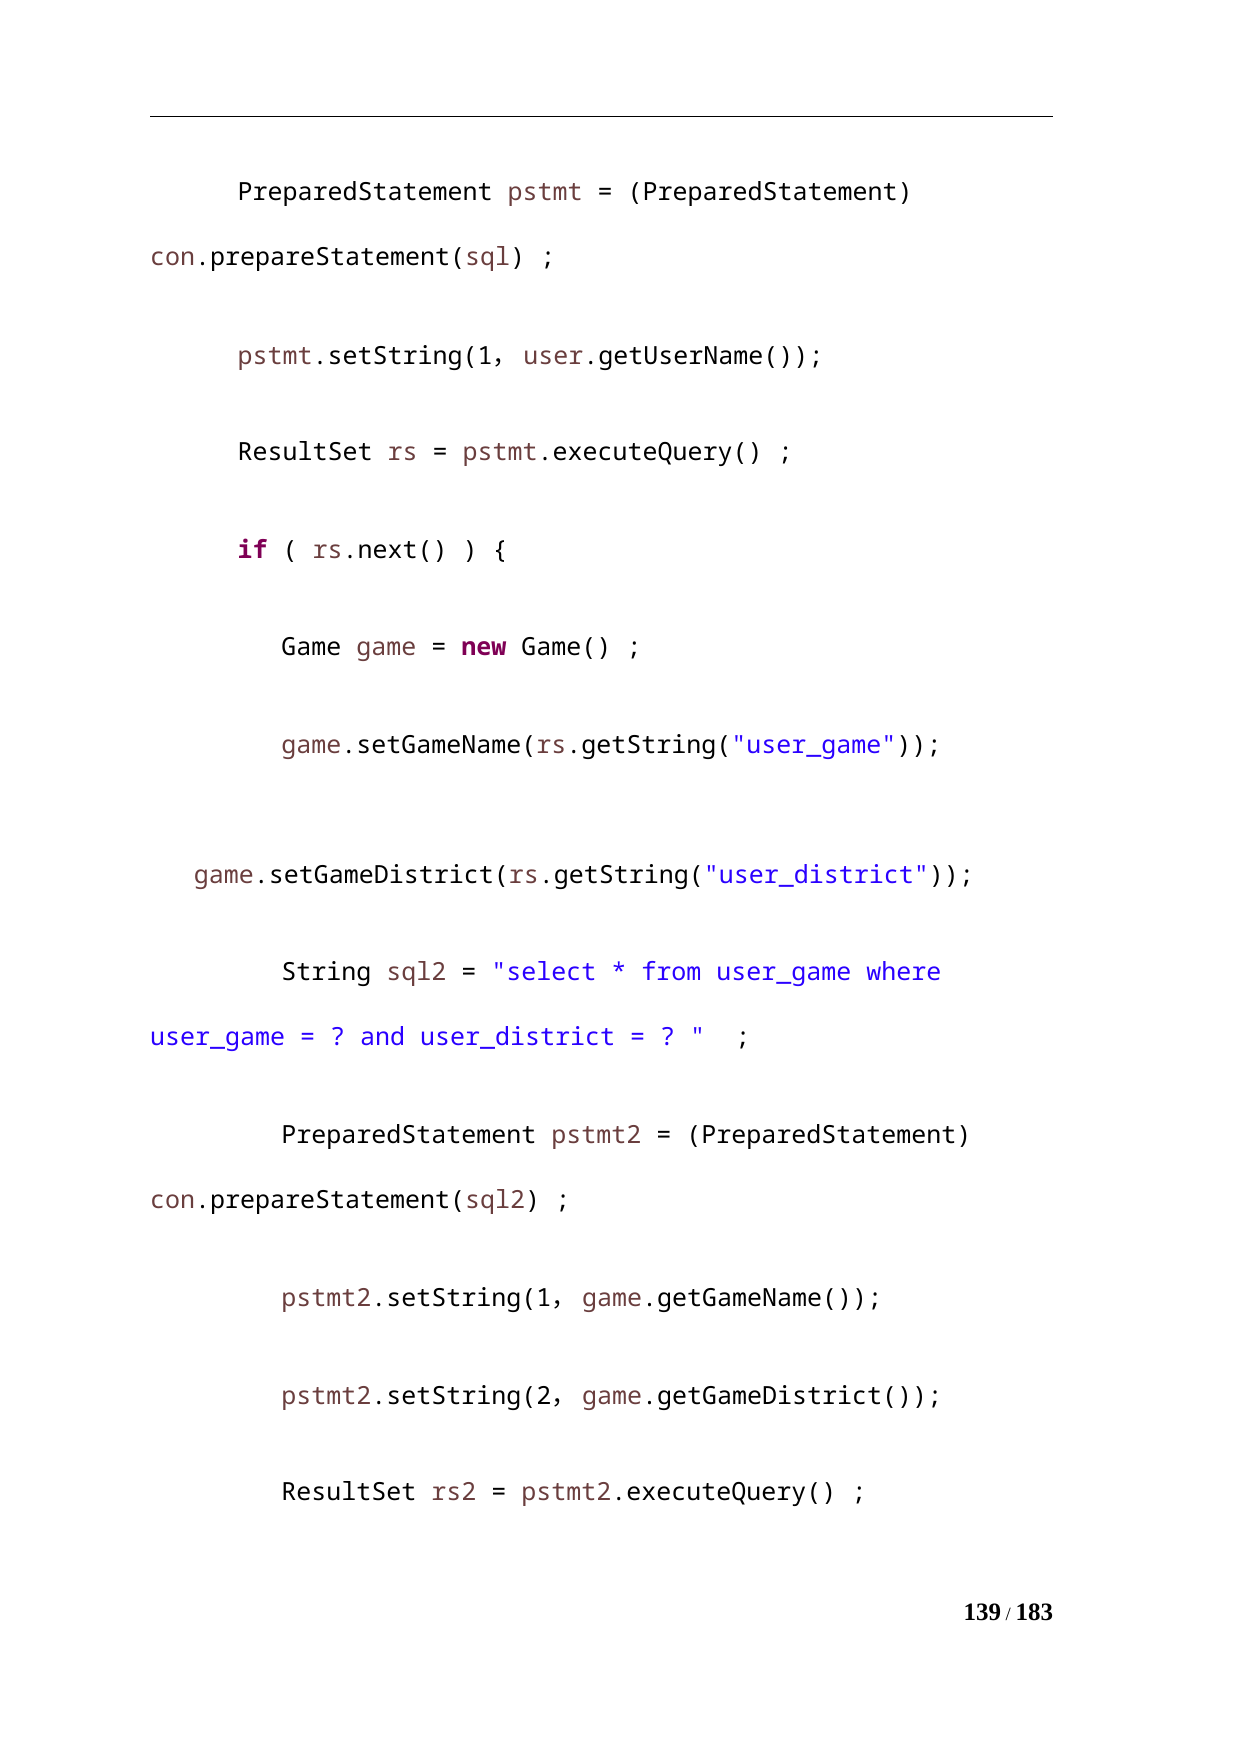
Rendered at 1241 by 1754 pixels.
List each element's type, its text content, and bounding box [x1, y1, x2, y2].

text pstmt2.setString(1， game.getGameName()); [150, 1263, 1053, 1328]
text PreparedStatement pstmt = (PreparedStatement) con.prepareStatement(sql) ; [150, 158, 1053, 288]
text ResultSet rs2 = pstmt2.executeQuery() ; [150, 1458, 1053, 1523]
text ResultSet rs = pstmt.executeQuery() ; [150, 418, 1053, 483]
text String sql2 = "select * from user_game where user_game = ? and user_district = ? " ; [150, 938, 1053, 1068]
text pstmt.setString(1， user.getUserName()); [150, 321, 1053, 386]
text if ( rs.next() ) { [150, 516, 1053, 581]
text Game game = new Game() ; [150, 613, 1053, 678]
text game.setGameDistrict(rs.getString("user_district")); [150, 808, 1053, 906]
text game.setGameName(rs.getString("user_game")); [150, 711, 1053, 776]
text PreparedStatement pstmt2 = (PreparedStatement) con.prepareStatement(sql2) ; [150, 1101, 1053, 1231]
text pstmt2.setString(2， game.getGameDistrict()); [150, 1361, 1053, 1426]
